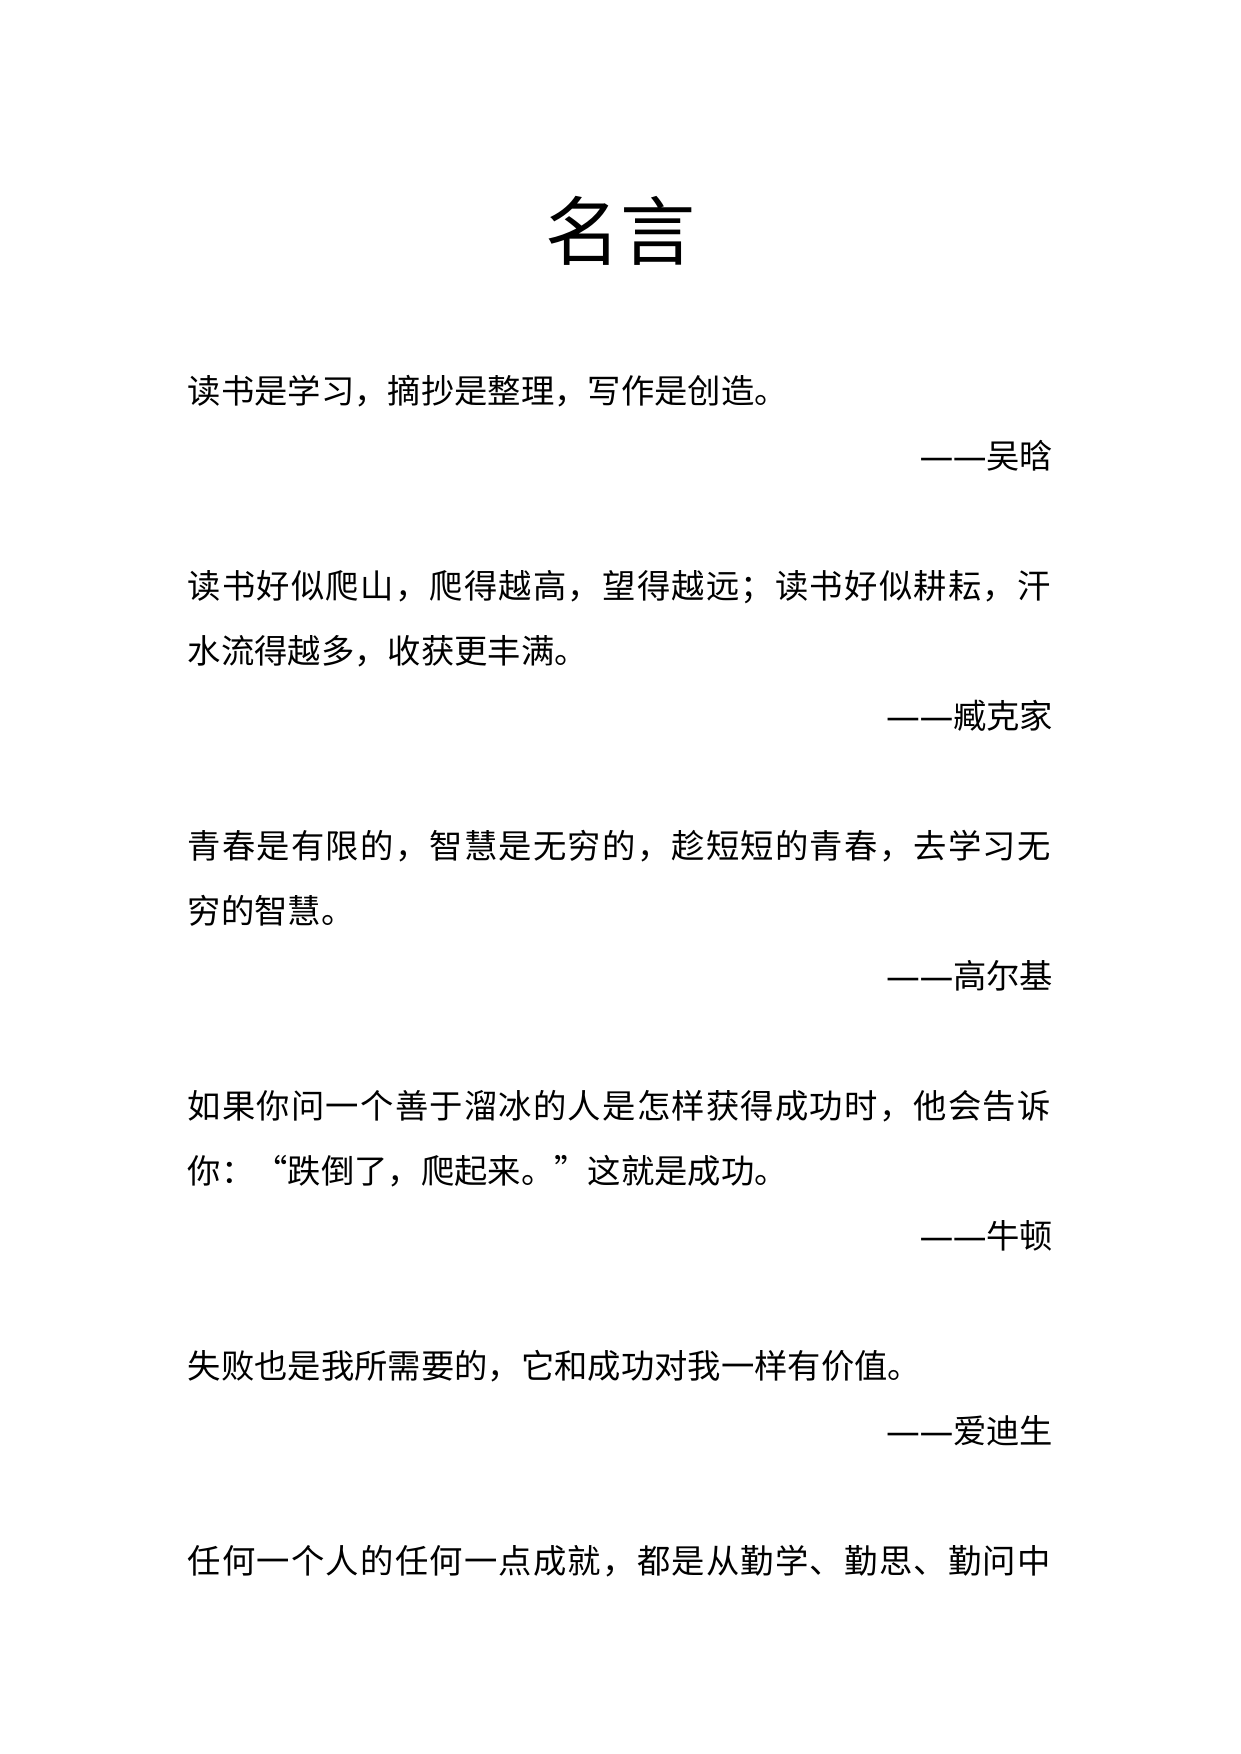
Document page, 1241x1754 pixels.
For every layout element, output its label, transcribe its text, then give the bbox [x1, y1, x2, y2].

text ——吴晗 [187, 422, 1053, 487]
text ——高尔基 [187, 942, 1053, 1007]
text 如果你问一个善于溜冰的人是怎样获得成功时，他会告诉你：“跌倒了，爬起来。”这就是成功。 [187, 1072, 1053, 1202]
text 名言 [187, 162, 1053, 292]
text ——牛顿 [187, 1202, 1053, 1267]
text 任何一个人的任何一点成就，都是从勤学、勤思、勤问中得来的。 [187, 1527, 1053, 1592]
text 失败也是我所需要的，它和成功对我一样有价值。 [187, 1332, 1053, 1397]
text ——臧克家 [187, 682, 1053, 747]
text 读书是学习，摘抄是整理，写作是创造。 [187, 357, 1053, 422]
text 读书好似爬山，爬得越高，望得越远；读书好似耕耘，汗水流得越多，收获更丰满。 [187, 552, 1053, 682]
text ——爱迪生 [187, 1397, 1053, 1462]
text 青春是有限的，智慧是无穷的，趁短短的青春，去学习无穷的智慧。 [187, 812, 1053, 942]
